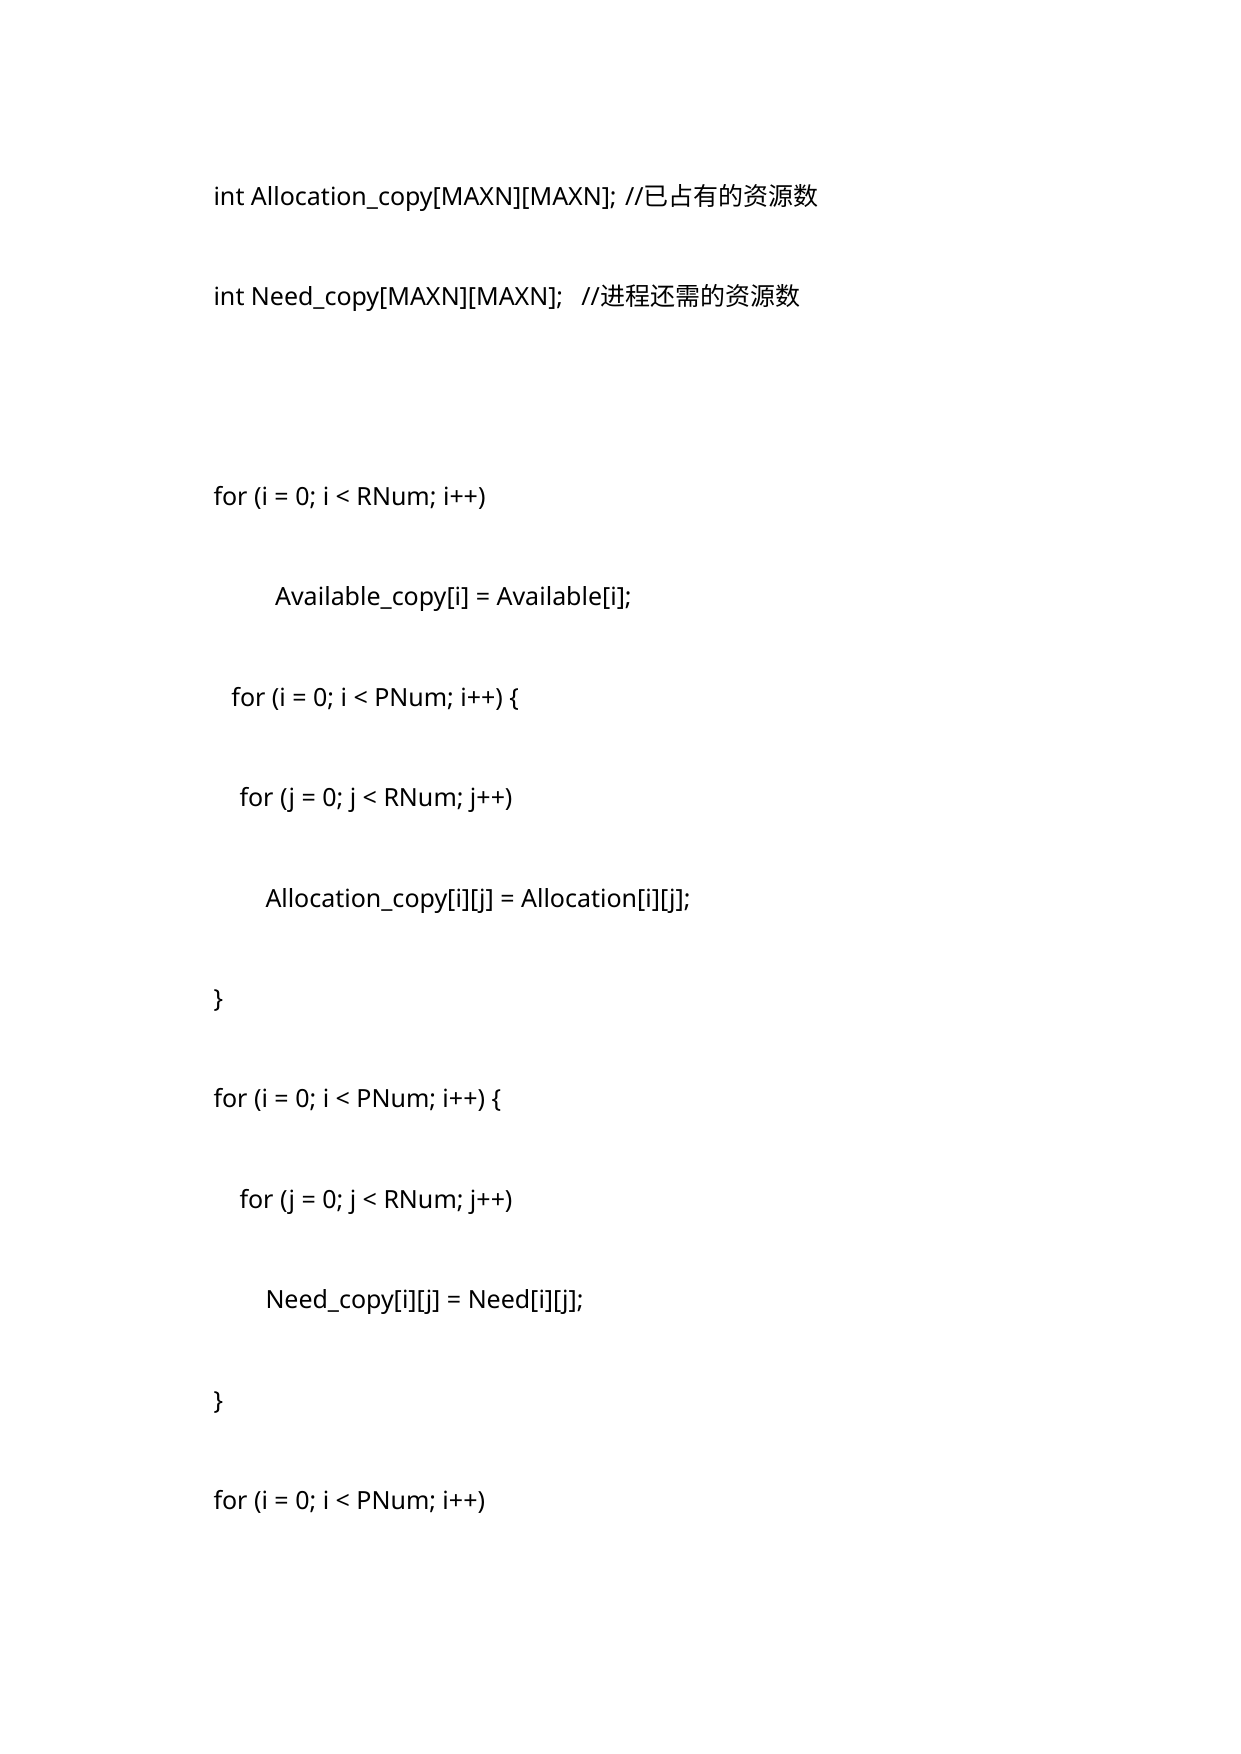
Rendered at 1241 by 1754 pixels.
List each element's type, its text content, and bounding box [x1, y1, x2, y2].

subtitle for (i = 0; i < PNum; i++) [187, 1467, 1053, 1532]
subtitle Need_copy[i][j] = Need[i][j]; [187, 1267, 1053, 1332]
subtitle } [187, 1367, 1053, 1432]
subtitle for (i = 0; i < RNum; i++) [187, 463, 1053, 528]
subtitle } [187, 965, 1053, 1030]
subtitle for (j = 0; j < RNum; j++) [187, 764, 1053, 829]
subtitle int Need_copy[MAXN][MAXN]; //进程还需的资源数 [187, 262, 1053, 327]
subtitle Allocation_copy[i][j] = Allocation[i][j]; [187, 865, 1053, 930]
subtitle int Allocation_copy[MAXN][MAXN]; //已占有的资源数 [187, 162, 1053, 227]
subtitle for (i = 0; i < PNum; i++) { [187, 1066, 1053, 1131]
subtitle for (i = 0; i < PNum; i++) { [187, 664, 1053, 729]
subtitle for (j = 0; j < RNum; j++) [187, 1166, 1053, 1231]
subtitle Available_copy[i] = Available[i]; [187, 564, 1053, 629]
